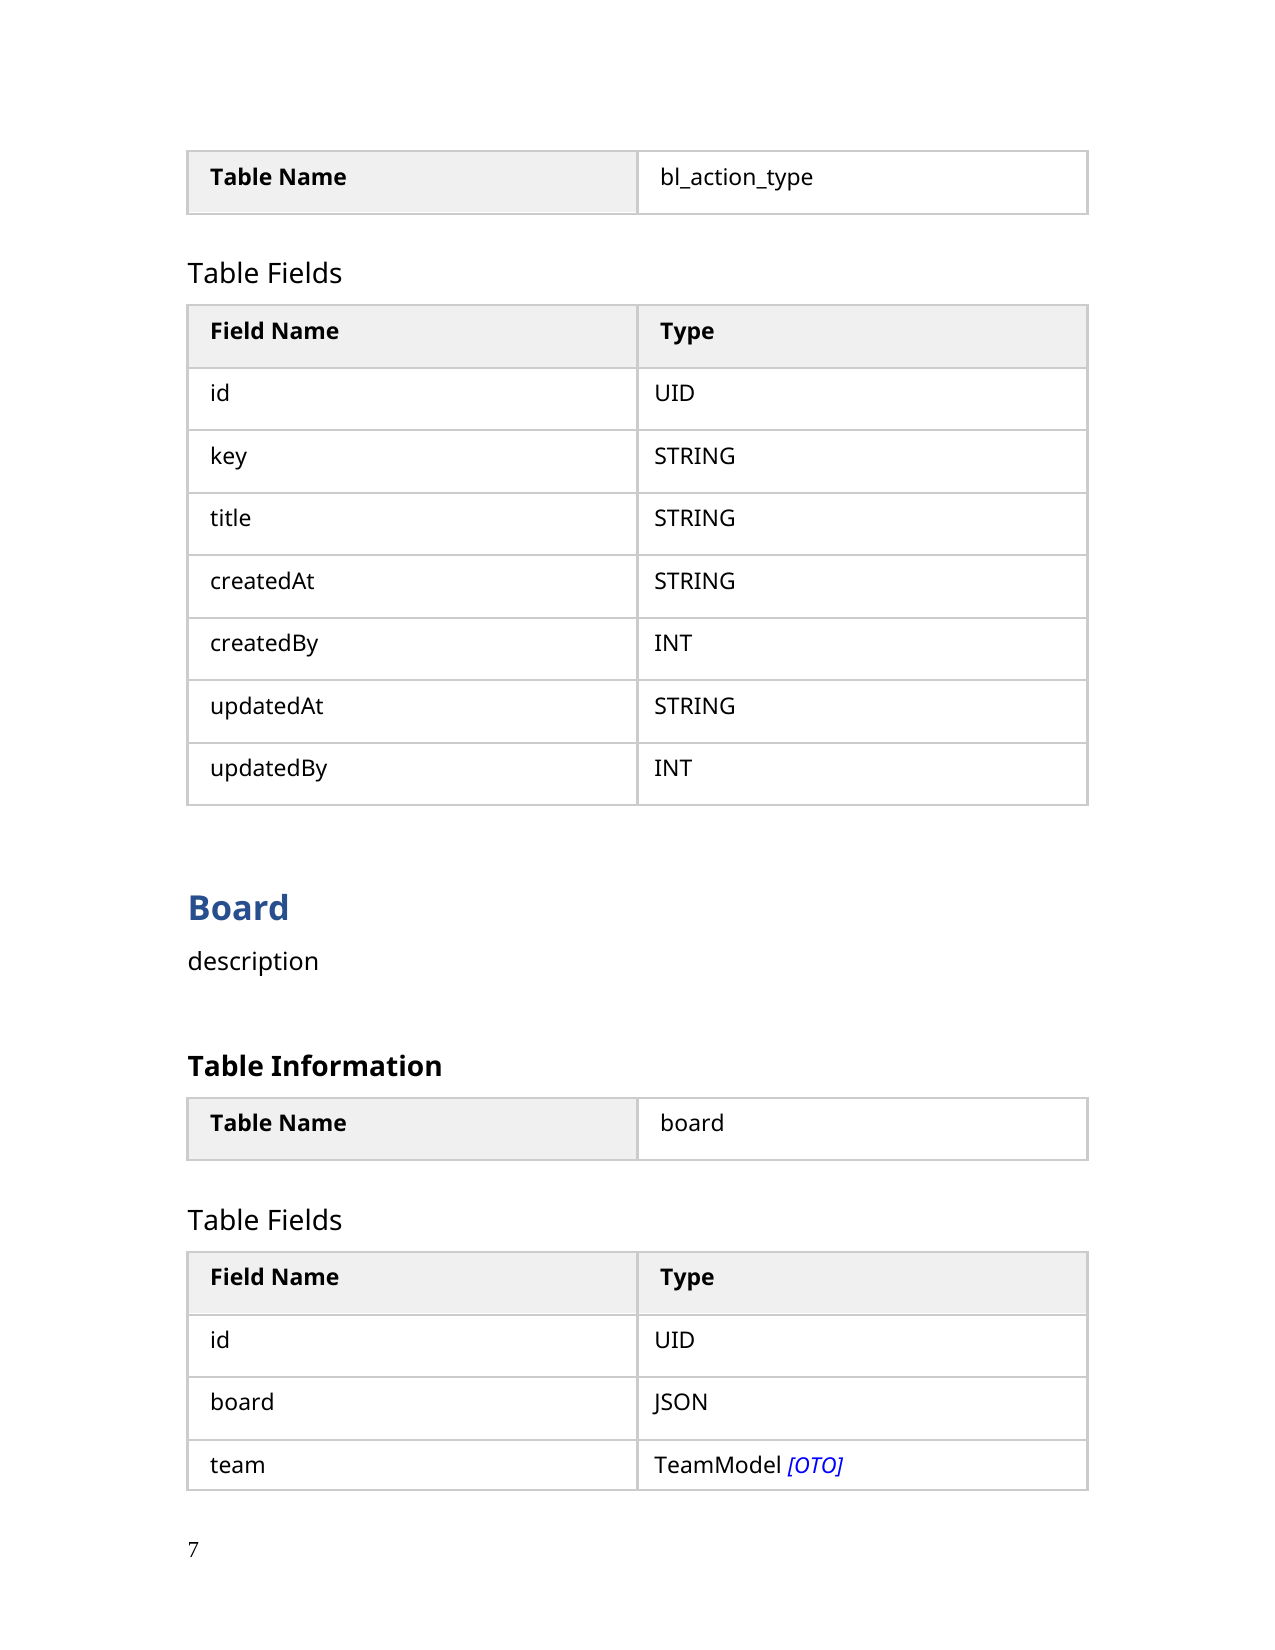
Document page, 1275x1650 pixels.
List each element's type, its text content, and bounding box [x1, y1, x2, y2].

text Board [187, 884, 1087, 931]
text description [187, 943, 1087, 977]
table_cell INT [639, 744, 1086, 804]
text Table Fields [187, 253, 1087, 292]
table_header Field Name [189, 1253, 636, 1313]
table_cell updatedAt [189, 681, 636, 742]
table_cell TeamModel [OTO] [639, 1441, 1086, 1488]
table_cell createdBy [189, 619, 636, 679]
table_cell key [189, 431, 636, 492]
table_cell team [189, 1441, 636, 1488]
table_header Table Name [189, 152, 636, 212]
table_cell title [189, 494, 636, 554]
table_cell UID [639, 369, 1086, 429]
table_header Table Name [189, 1099, 636, 1159]
text Table Information [187, 1046, 1087, 1084]
table_cell updatedBy [189, 744, 636, 804]
table_cell STRING [639, 556, 1086, 617]
table_cell STRING [639, 681, 1086, 742]
table_cell id [189, 369, 636, 429]
table_header Type [639, 306, 1086, 367]
text Table Fields [187, 1200, 1087, 1238]
table_cell UID [639, 1316, 1086, 1376]
table_header bl_action_type [639, 152, 1086, 212]
table_header board [639, 1099, 1086, 1159]
table_cell id [189, 1316, 636, 1376]
table_cell createdAt [189, 556, 636, 617]
table_cell STRING [639, 494, 1086, 554]
table_cell INT [639, 619, 1086, 679]
table_header Type [639, 1253, 1086, 1313]
table_header Field Name [189, 306, 636, 367]
table_cell board [189, 1378, 636, 1438]
table_cell JSON [639, 1378, 1086, 1438]
table_cell STRING [639, 431, 1086, 492]
